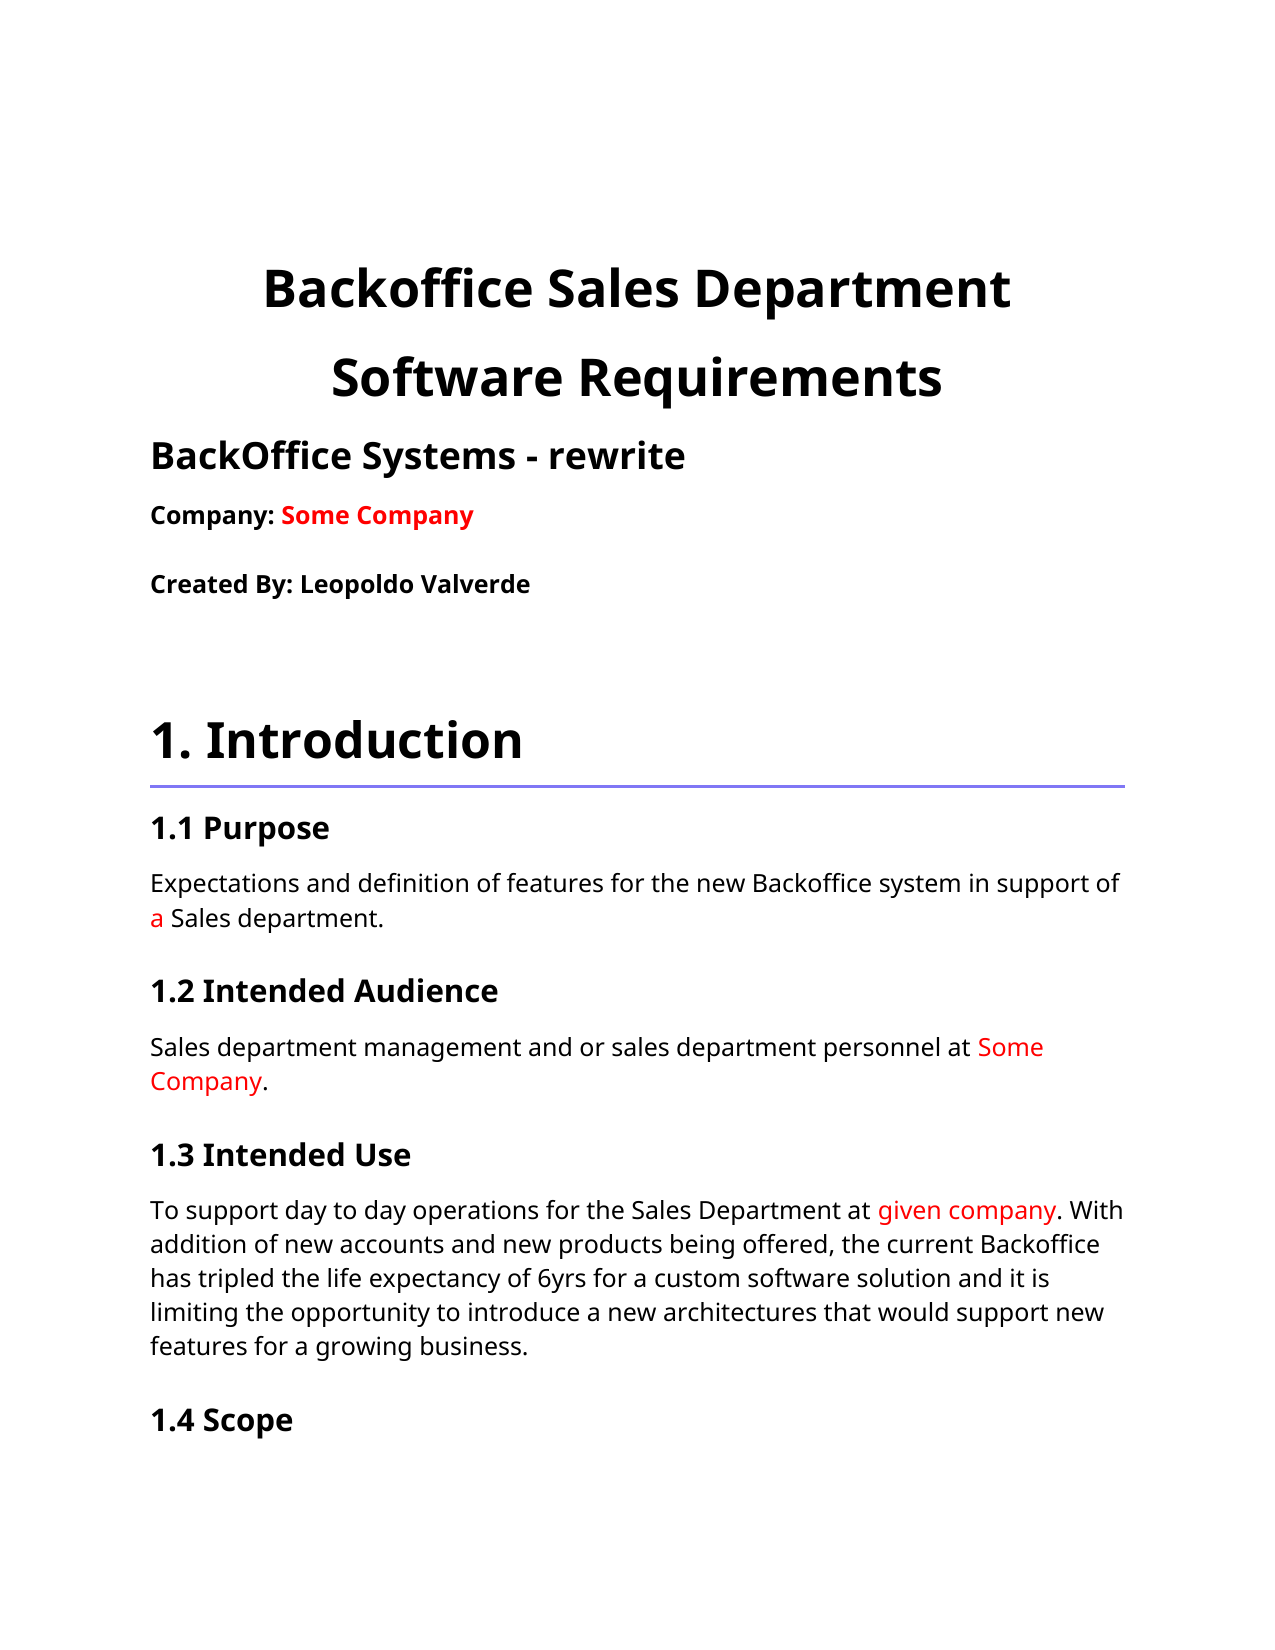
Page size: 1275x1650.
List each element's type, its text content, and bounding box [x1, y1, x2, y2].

text Created By: Leopoldo Valverde [150, 567, 1125, 601]
text Company: Some Company [150, 498, 1125, 532]
text To support day to day operations for the Sales Department at given company. With addition of new accounts and new products being offered, the current Backoffice has tripled the life expectancy of 6yrs for a custom software solution and it is limiting the opportunity to introduce a new architectures that would support new features for a growing business. [150, 1193, 1125, 1363]
text BackOffice Systems - rewrite [150, 429, 1125, 480]
text Expectations and definition of features for the new Backoffice system in support of a Sales department. [150, 866, 1125, 934]
text 1. Introduction [150, 705, 1125, 785]
text Software Requirements [150, 341, 1125, 412]
text 1.2 Intended Audience [150, 969, 1125, 1012]
text 1.1 Purpose [150, 806, 1125, 849]
text Backoffice Sales Department [150, 150, 1125, 323]
text Sales department management and or sales department personnel at Some Company. [150, 1029, 1125, 1097]
text 1.3 Intended Use [150, 1132, 1125, 1175]
text 1.4 Scope [150, 1398, 1125, 1441]
